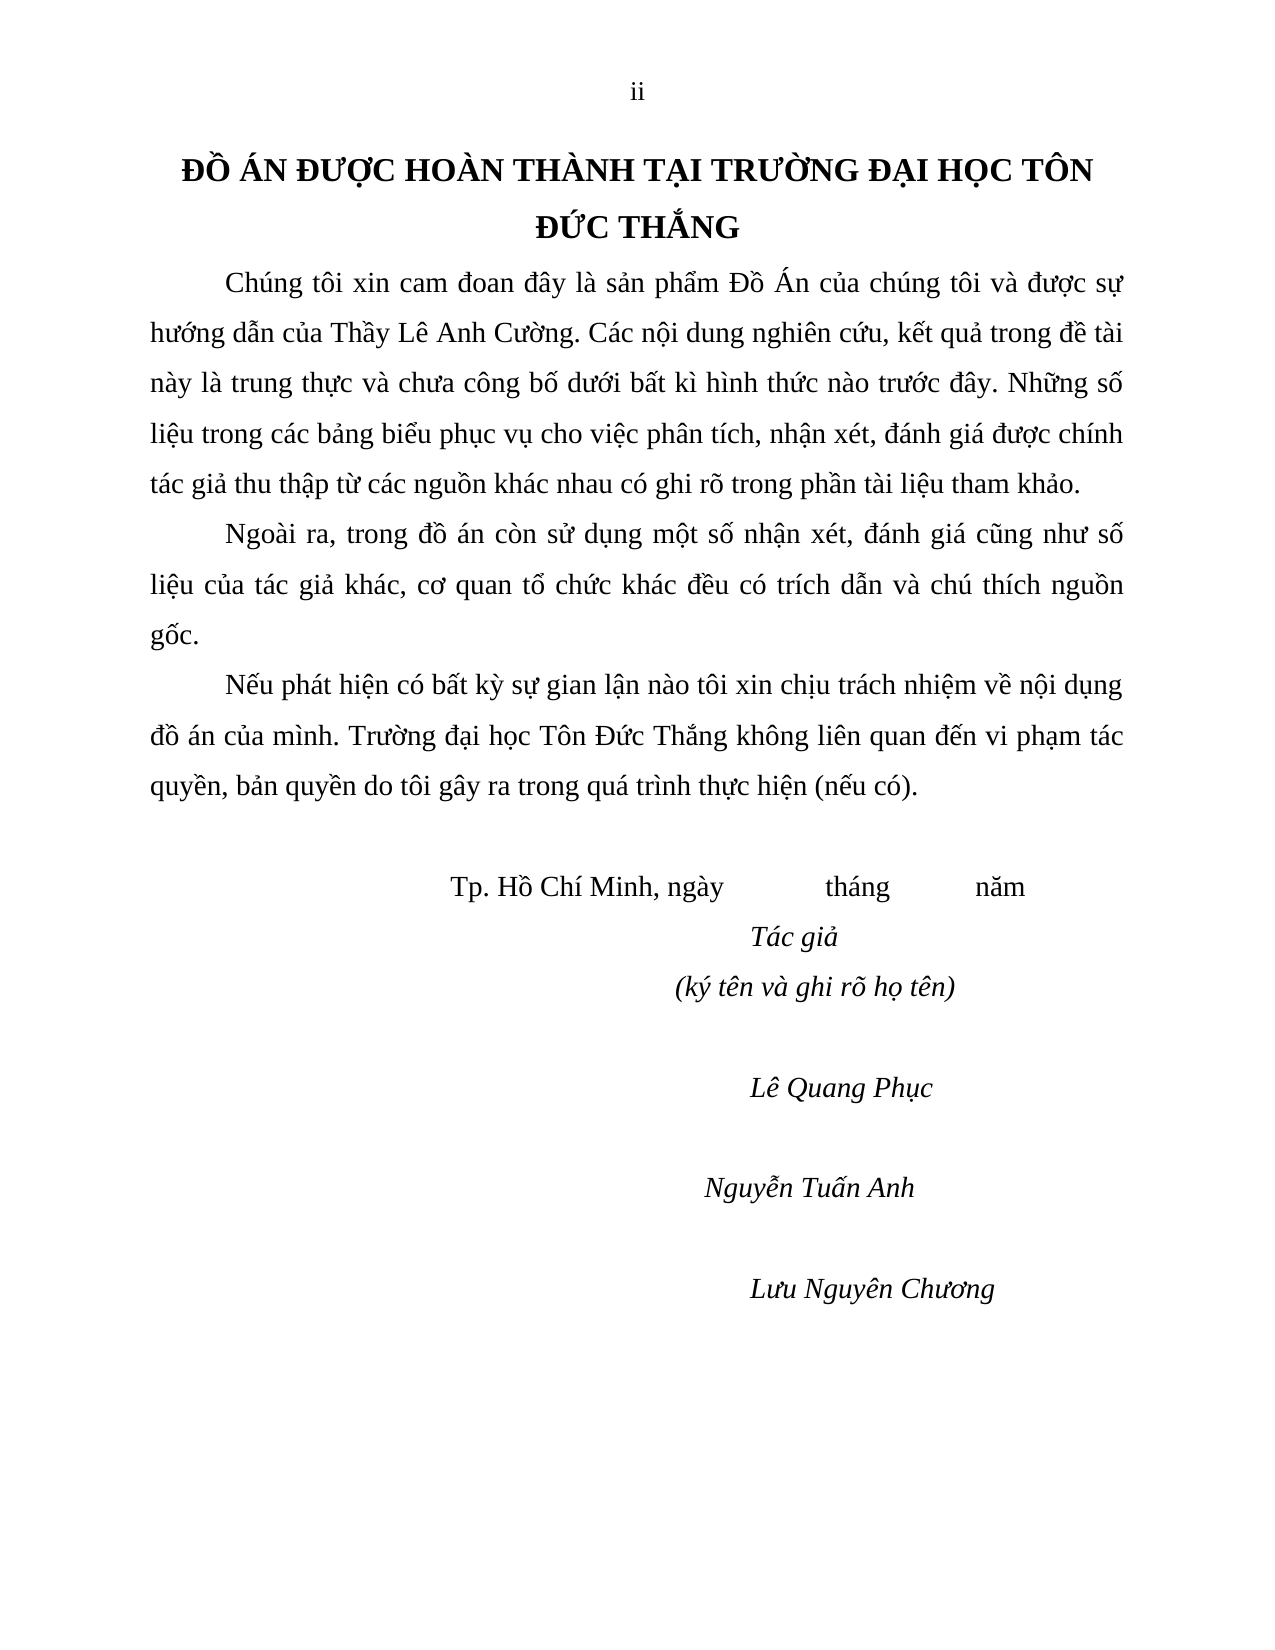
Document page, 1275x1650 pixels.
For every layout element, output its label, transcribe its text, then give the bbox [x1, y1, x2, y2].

text Ngoài ra, trong đồ án còn sử dụng một số nhận xét, đánh giá cũng như số liệu của tác giả khác, cơ quan tổ chức khác đều có trích dẫn và chú thích nguồn gốc. [150, 517, 1125, 651]
text Tác giả [675, 919, 1125, 953]
text Tp. Hồ Chí Minh, ngày tháng năm [150, 869, 1125, 902]
subtitle ĐỒ ÁN ĐƯỢC HOÀN THÀNH TẠI TRƯỜNG ĐẠI HỌC TÔN ĐỨC THẮNG [150, 150, 1125, 246]
text (ký tên và ghi rõ họ tên) [600, 969, 1125, 1003]
text Lưu Nguyên Chương [675, 1271, 1125, 1305]
text Nếu phát hiện có bất kỳ sự gian lận nào tôi xin chịu trách nhiệm về nội dụng đồ án của mình. Trường đại học Tôn Đức Thắng không liên quan đến vi phạm tác quyền, bản quyền do tôi gây ra trong quá trình thực hiện (nếu có). [150, 667, 1125, 802]
text Lê Quang Phục [150, 1070, 1125, 1103]
text Chúng tôi xin cam đoan đây là sản phẩm Đồ Án của chúng tôi và được sự hướng dẫn của Thầy Lê Anh Cường. Các nội dung nghiên cứu, kết quả trong đề tài này là trung thực và chưa công bố dưới bất kì hình thức nào trước đây. Những số liệu trong các bảng biểu phục vụ cho việc phân tích, nhận xét, đánh giá được chính tác giả thu thập từ các nguồn khác nhau có ghi rõ trong phần tài liệu tham khảo. [150, 265, 1125, 500]
text Nguyễn Tuấn Anh [675, 1171, 1125, 1204]
